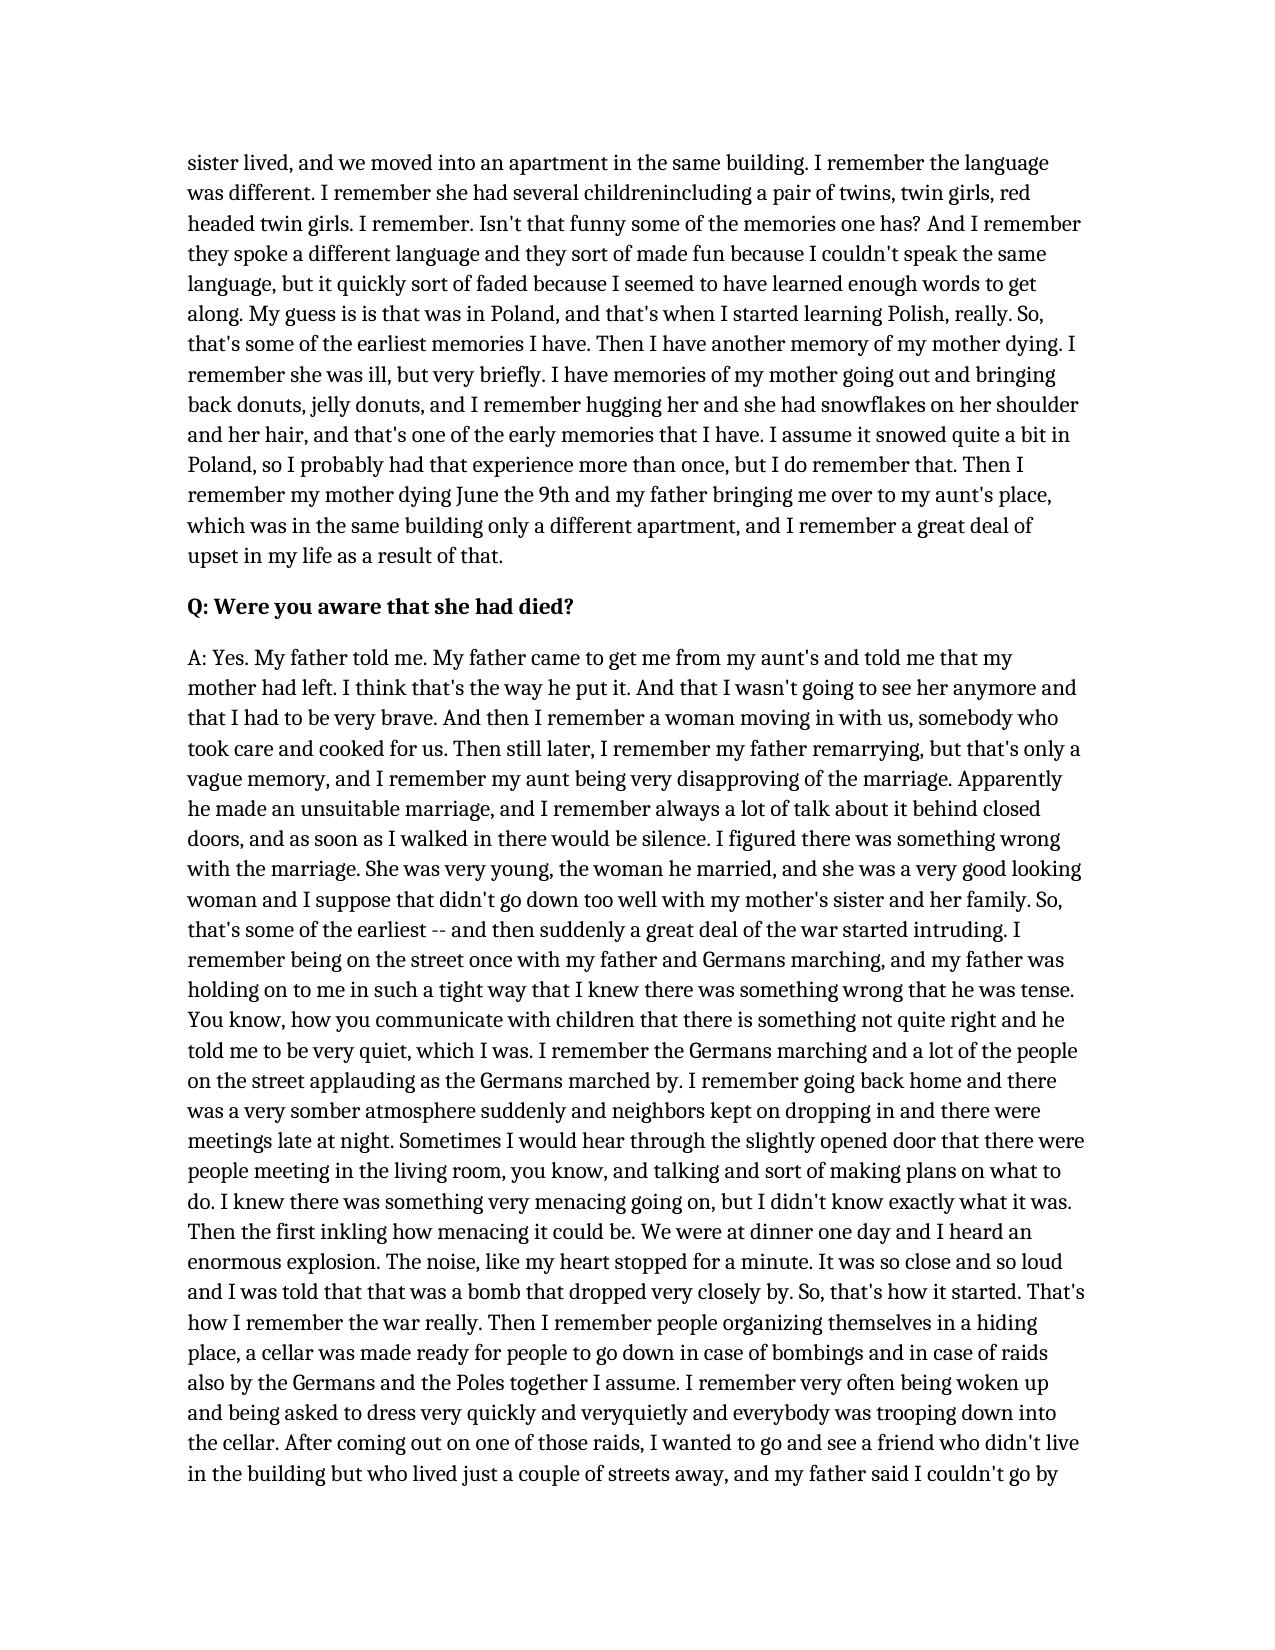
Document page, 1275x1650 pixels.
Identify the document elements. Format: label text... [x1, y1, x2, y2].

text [187, 645, 1087, 1487]
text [187, 150, 1087, 569]
text Q: Were you aware that she had died? [187, 594, 1087, 620]
